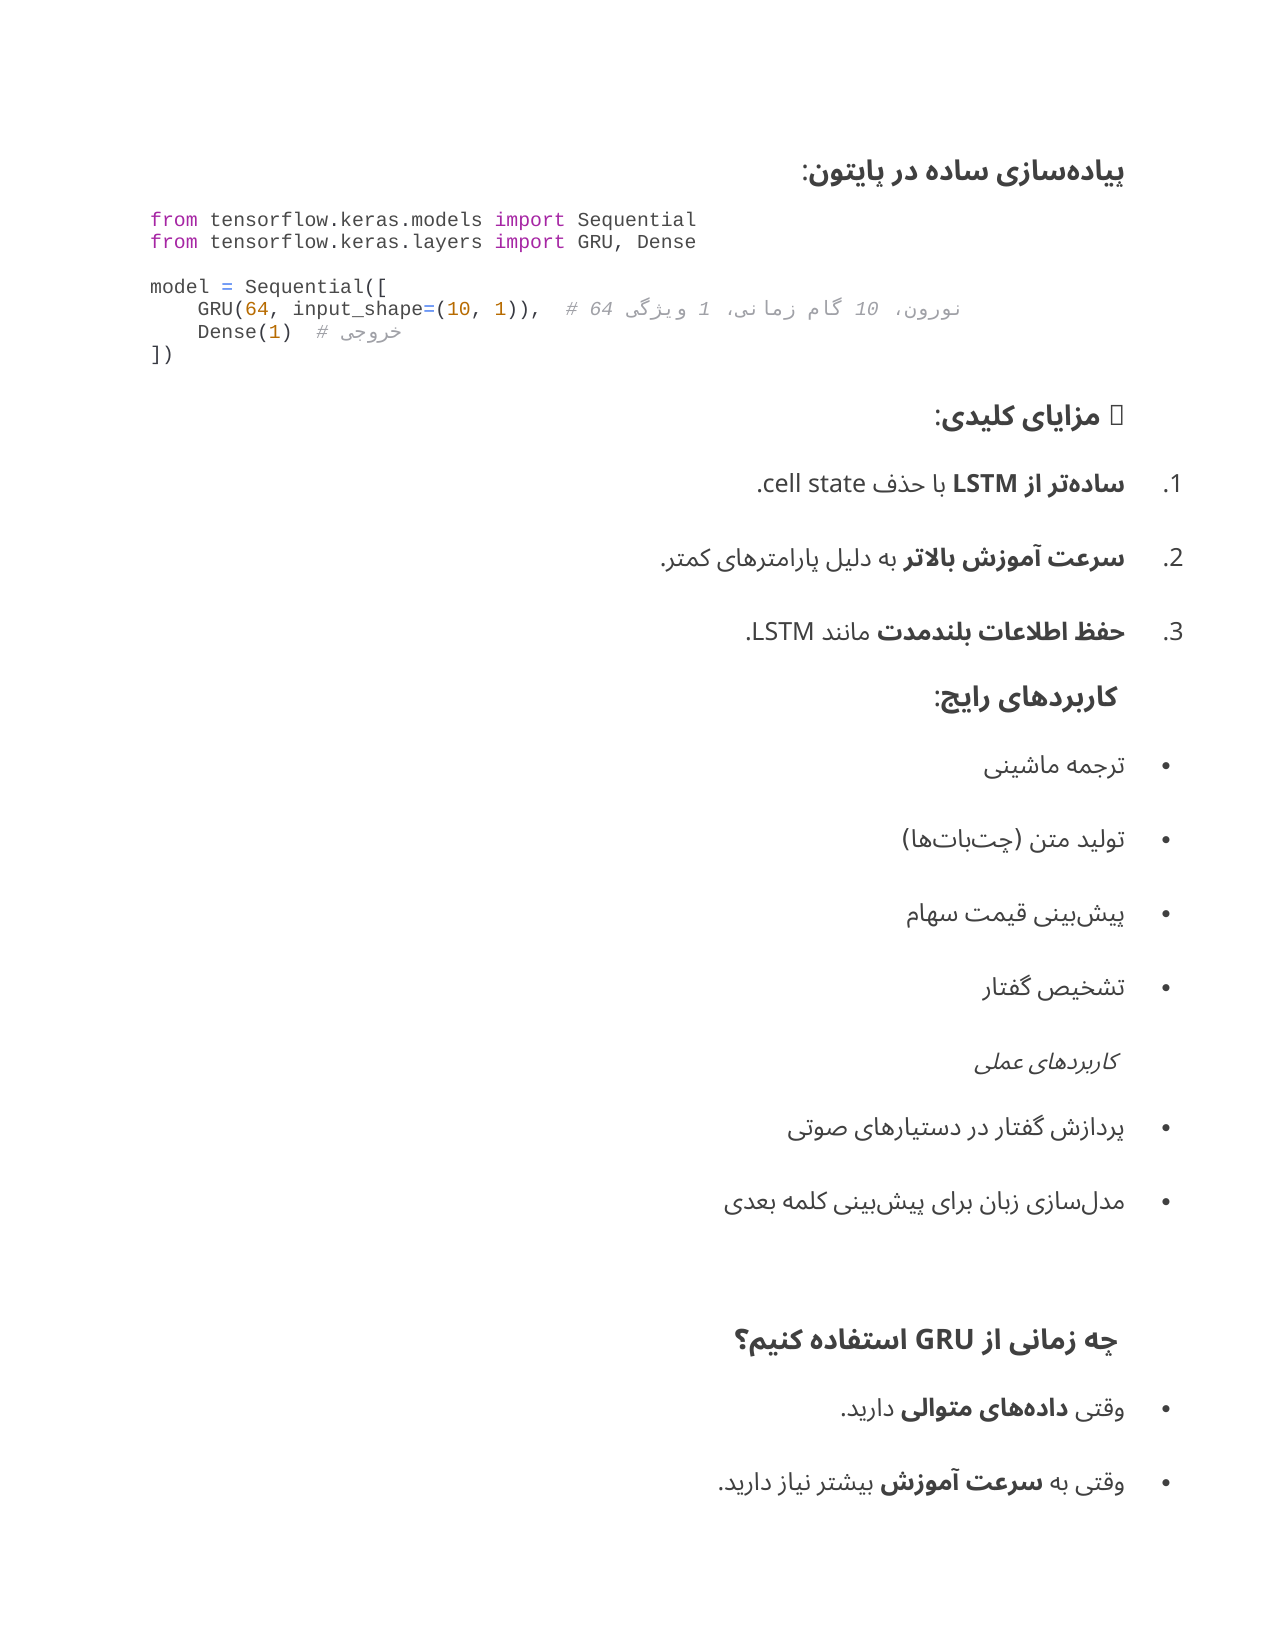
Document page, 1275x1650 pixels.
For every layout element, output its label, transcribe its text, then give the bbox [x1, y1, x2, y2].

list وقتی به سرعت آموزش بیشتر نیاز دارید. [150, 1453, 1162, 1498]
text from tensorflow.keras.layers import GRU, Dense [150, 232, 1125, 254]
list مدل‌سازی زبان برای پیش‌بینی کلمه بعدی [150, 1172, 1162, 1216]
list ترجمه ماشینی [150, 736, 1162, 781]
list پیش‌بینی قیمت سهام [150, 884, 1162, 929]
list تولید متن (چت‌بات‌ها) [150, 810, 1162, 855]
list ساده‌تر از LSTM با حذف cell state. [150, 455, 1162, 499]
subtitle کاربردهای عملی [150, 1032, 1125, 1076]
list وقتی داده‌های متوالی دارید. [150, 1379, 1162, 1424]
list پردازش گفتار در دستیارهای صوتی [150, 1098, 1162, 1142]
list سرعت آموزش بالاتر به دلیل پارامترهای کمتر. [150, 529, 1162, 573]
text GRU(64, input_shape=(10, 1)), # 64 نورون، 10 گام زمانی، 1 ویژگی [150, 299, 1125, 322]
subtitle کاربردهای رایج: [150, 676, 1125, 715]
text model = Sequential([ [150, 277, 1125, 299]
list حفظ اطلاعات بلندمدت مانند LSTM. [150, 603, 1162, 647]
list تشخیص گفتار [150, 958, 1162, 1002]
text from tensorflow.keras.models import Sequential [150, 210, 1125, 232]
subtitle ✅ مزایای کلیدی: [150, 395, 1125, 433]
text ]) [150, 344, 1125, 367]
subtitle چه زمانی از GRU استفاده کنیم؟ [150, 1319, 1125, 1358]
subtitle پیاده‌سازی ساده در پایتون: [150, 150, 1125, 188]
text Dense(1) # خروجی [150, 322, 1125, 344]
